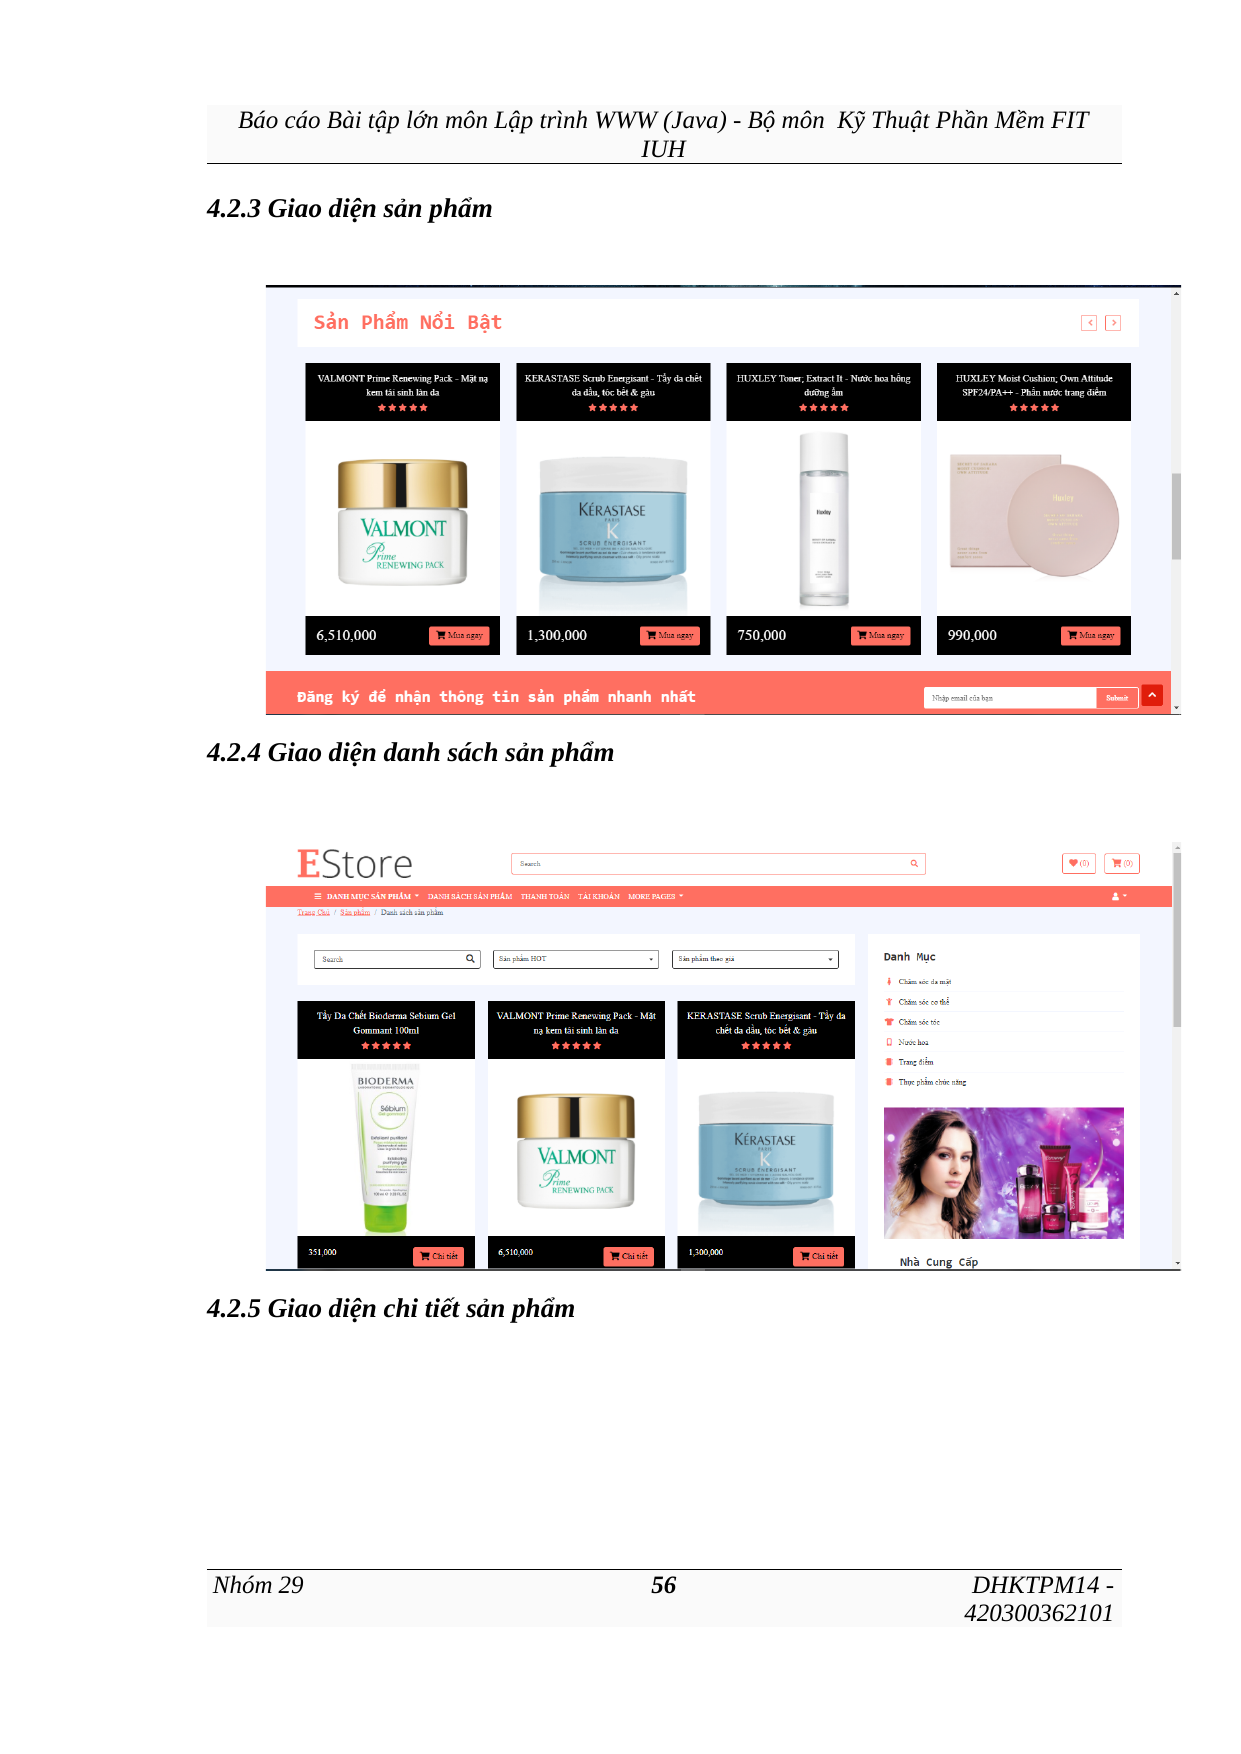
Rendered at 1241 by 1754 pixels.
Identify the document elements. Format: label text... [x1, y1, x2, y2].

picture [265, 285, 1182, 715]
subtitle Giao diện danh sách sản phẩm [207, 736, 1122, 767]
picture [265, 842, 1182, 1271]
subtitle Giao diện chi tiết sản phẩm [207, 1292, 1122, 1323]
subtitle Giao diện sản phẩm [207, 192, 1122, 264]
